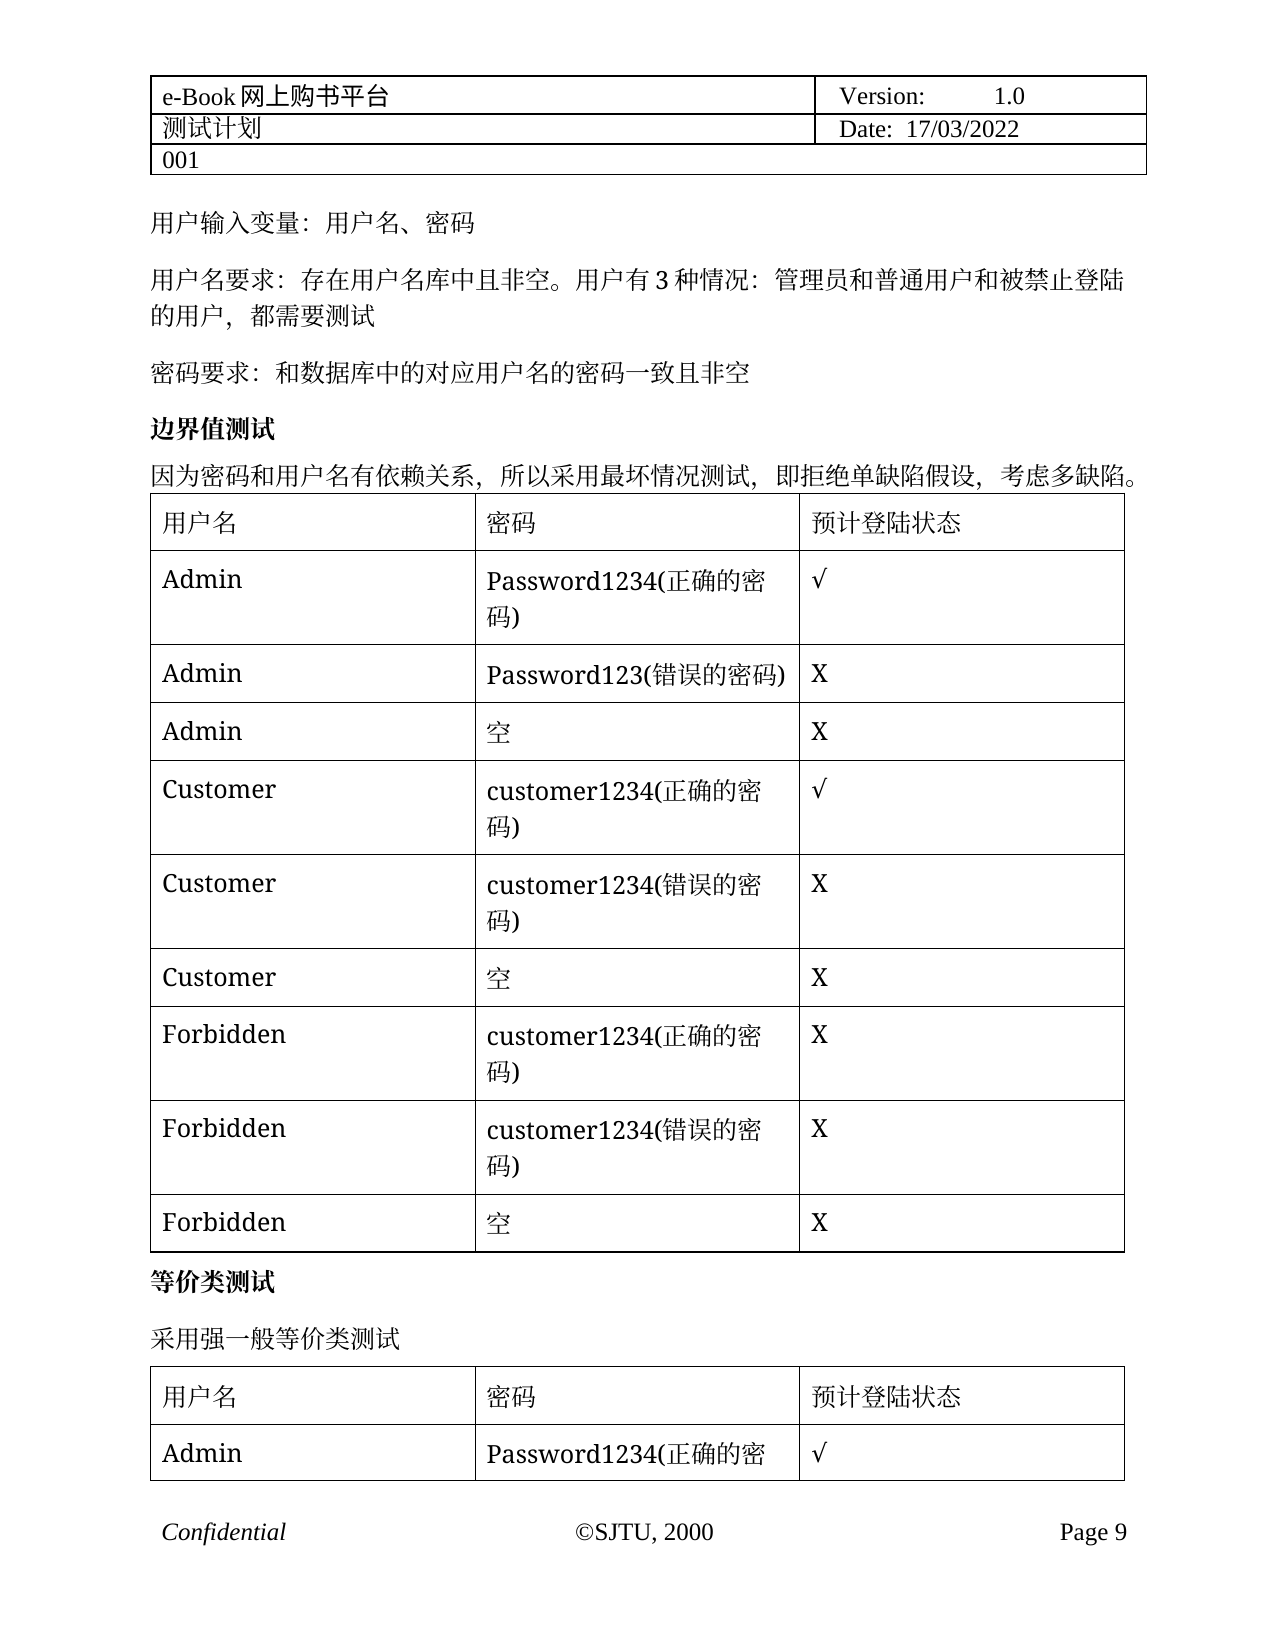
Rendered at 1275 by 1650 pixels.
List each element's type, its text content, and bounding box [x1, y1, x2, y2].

text 边界值测试 [150, 410, 1125, 446]
table_cell 空 [476, 949, 799, 1006]
text 因为密码和用户名有依赖关系，所以采用最坏情况测试，即拒绝单缺陷假设，考虑多缺陷。 [150, 456, 1125, 492]
table_cell √ [800, 761, 1124, 854]
table_cell Password1234(正确的密码) [476, 1425, 799, 1480]
table_cell √ [800, 551, 1124, 644]
table_header 密码 [476, 494, 799, 550]
table_cell Admin [151, 551, 475, 644]
table_cell X [800, 703, 1124, 760]
table_cell 空 [476, 703, 799, 760]
table_cell √ [800, 1425, 1124, 1480]
table_cell customer1234(正确的密码) [476, 1007, 799, 1099]
table_cell Customer [151, 761, 475, 854]
table_cell Admin [151, 703, 475, 760]
table_header 用户名 [151, 1367, 475, 1424]
table_cell Password1234(正确的密码) [476, 551, 799, 644]
table_cell Forbidden [151, 1101, 475, 1193]
table_cell Forbidden [151, 1007, 475, 1099]
text 用户输入变量：用户名、密码 [150, 204, 1125, 240]
text 密码要求：和数据库中的对应用户名的密码一致且非空 [150, 353, 1125, 389]
table_cell X [800, 1101, 1124, 1193]
table_cell X [800, 645, 1124, 702]
table_cell Customer [151, 949, 475, 1006]
table_cell customer1234(正确的密码) [476, 761, 799, 854]
table_cell Forbidden [151, 1195, 475, 1251]
table_cell Admin [151, 1425, 475, 1480]
text 用户名要求：存在用户名库中且非空。用户有3种情况：管理员和普通用户和被禁止登陆的用户，都需要测试 [150, 261, 1125, 332]
table_cell Password123(错误的密码) [476, 645, 799, 702]
table_header 用户名 [151, 494, 475, 550]
table_header 预计登陆状态 [800, 494, 1124, 550]
table_cell customer1234(错误的密码) [476, 1101, 799, 1193]
table_cell 空 [476, 1195, 799, 1251]
table_cell customer1234(错误的密码) [476, 855, 799, 948]
table_header 预计登陆状态 [800, 1367, 1124, 1424]
text 等价类测试 [150, 1263, 1125, 1299]
table_header 密码 [476, 1367, 799, 1424]
table_cell X [800, 1007, 1124, 1099]
table_cell Customer [151, 855, 475, 948]
table_cell X [800, 1195, 1124, 1251]
text 采用强一般等价类测试 [150, 1319, 1125, 1356]
table_cell Admin [151, 645, 475, 702]
table_cell X [800, 949, 1124, 1006]
table_cell X [800, 855, 1124, 948]
